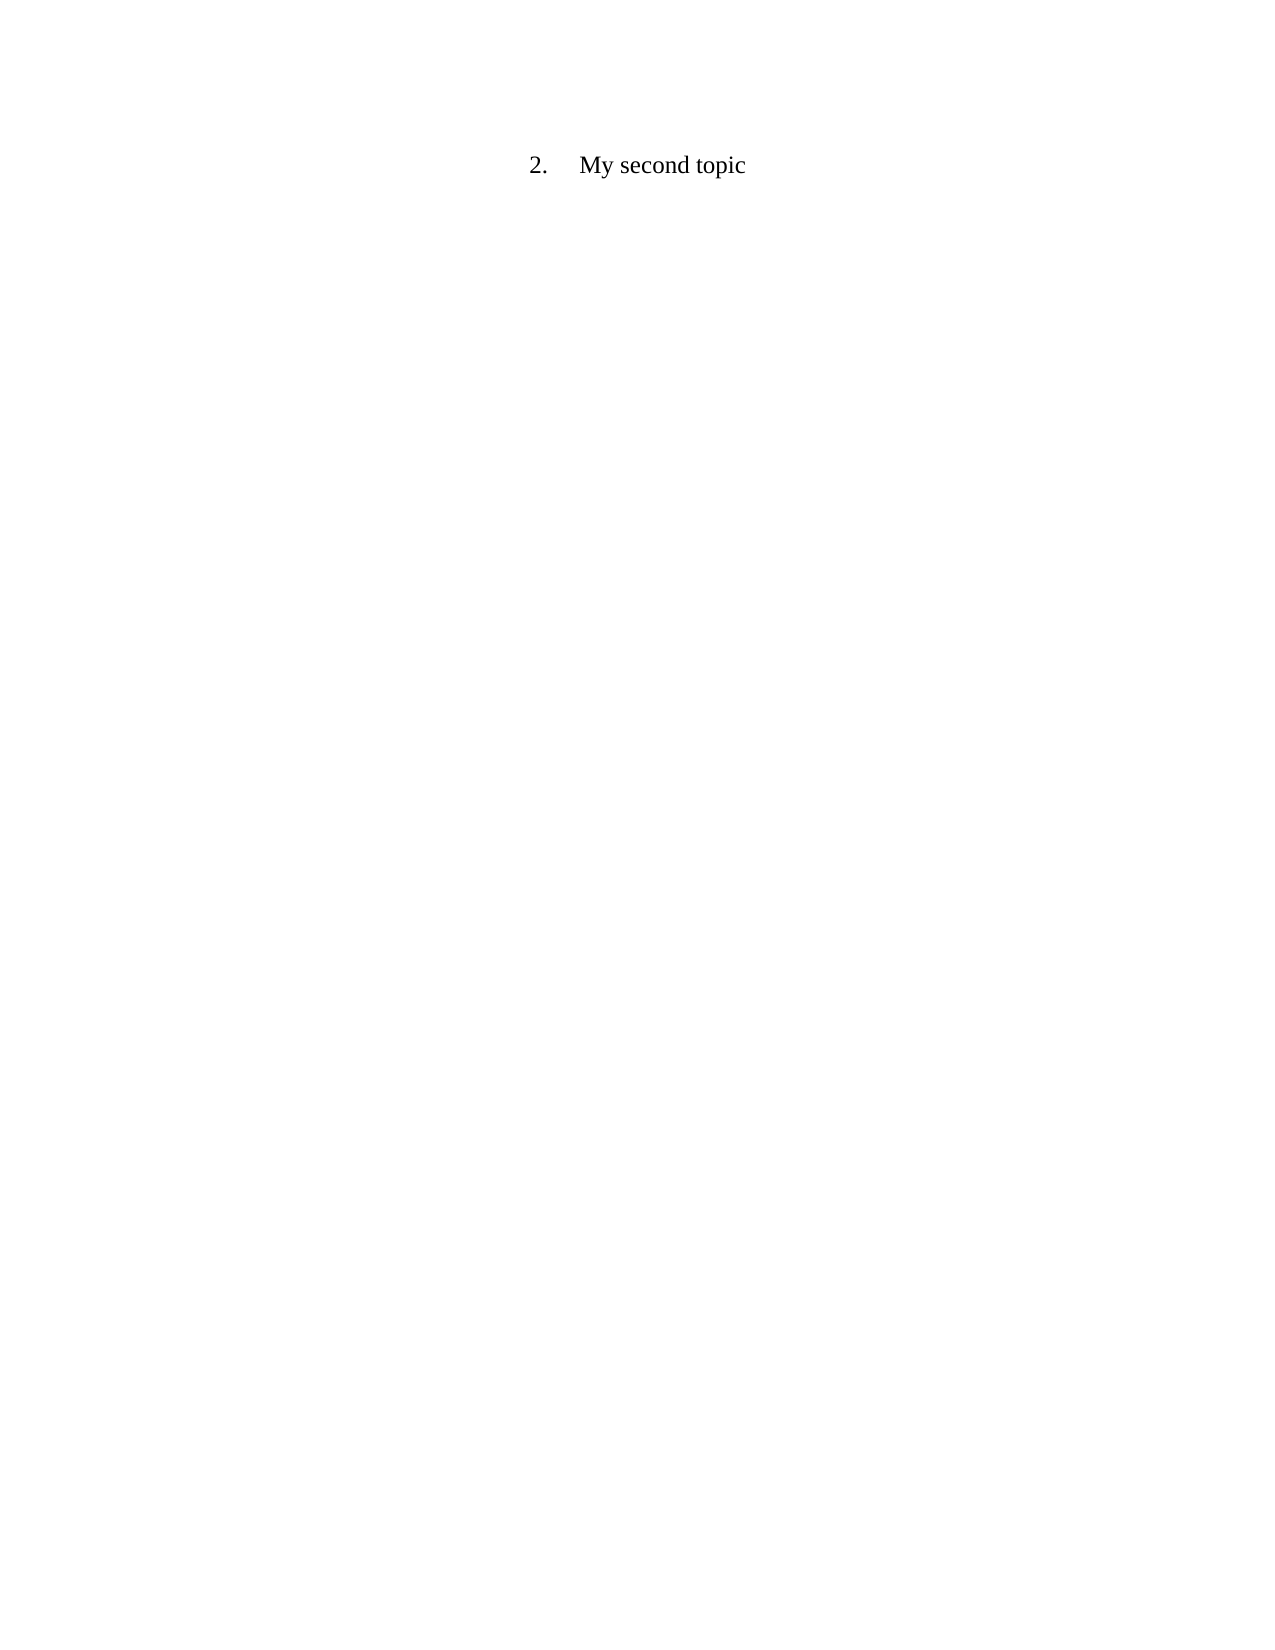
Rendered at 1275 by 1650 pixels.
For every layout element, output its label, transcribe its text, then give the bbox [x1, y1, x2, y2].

list My second topic [150, 150, 1125, 179]
